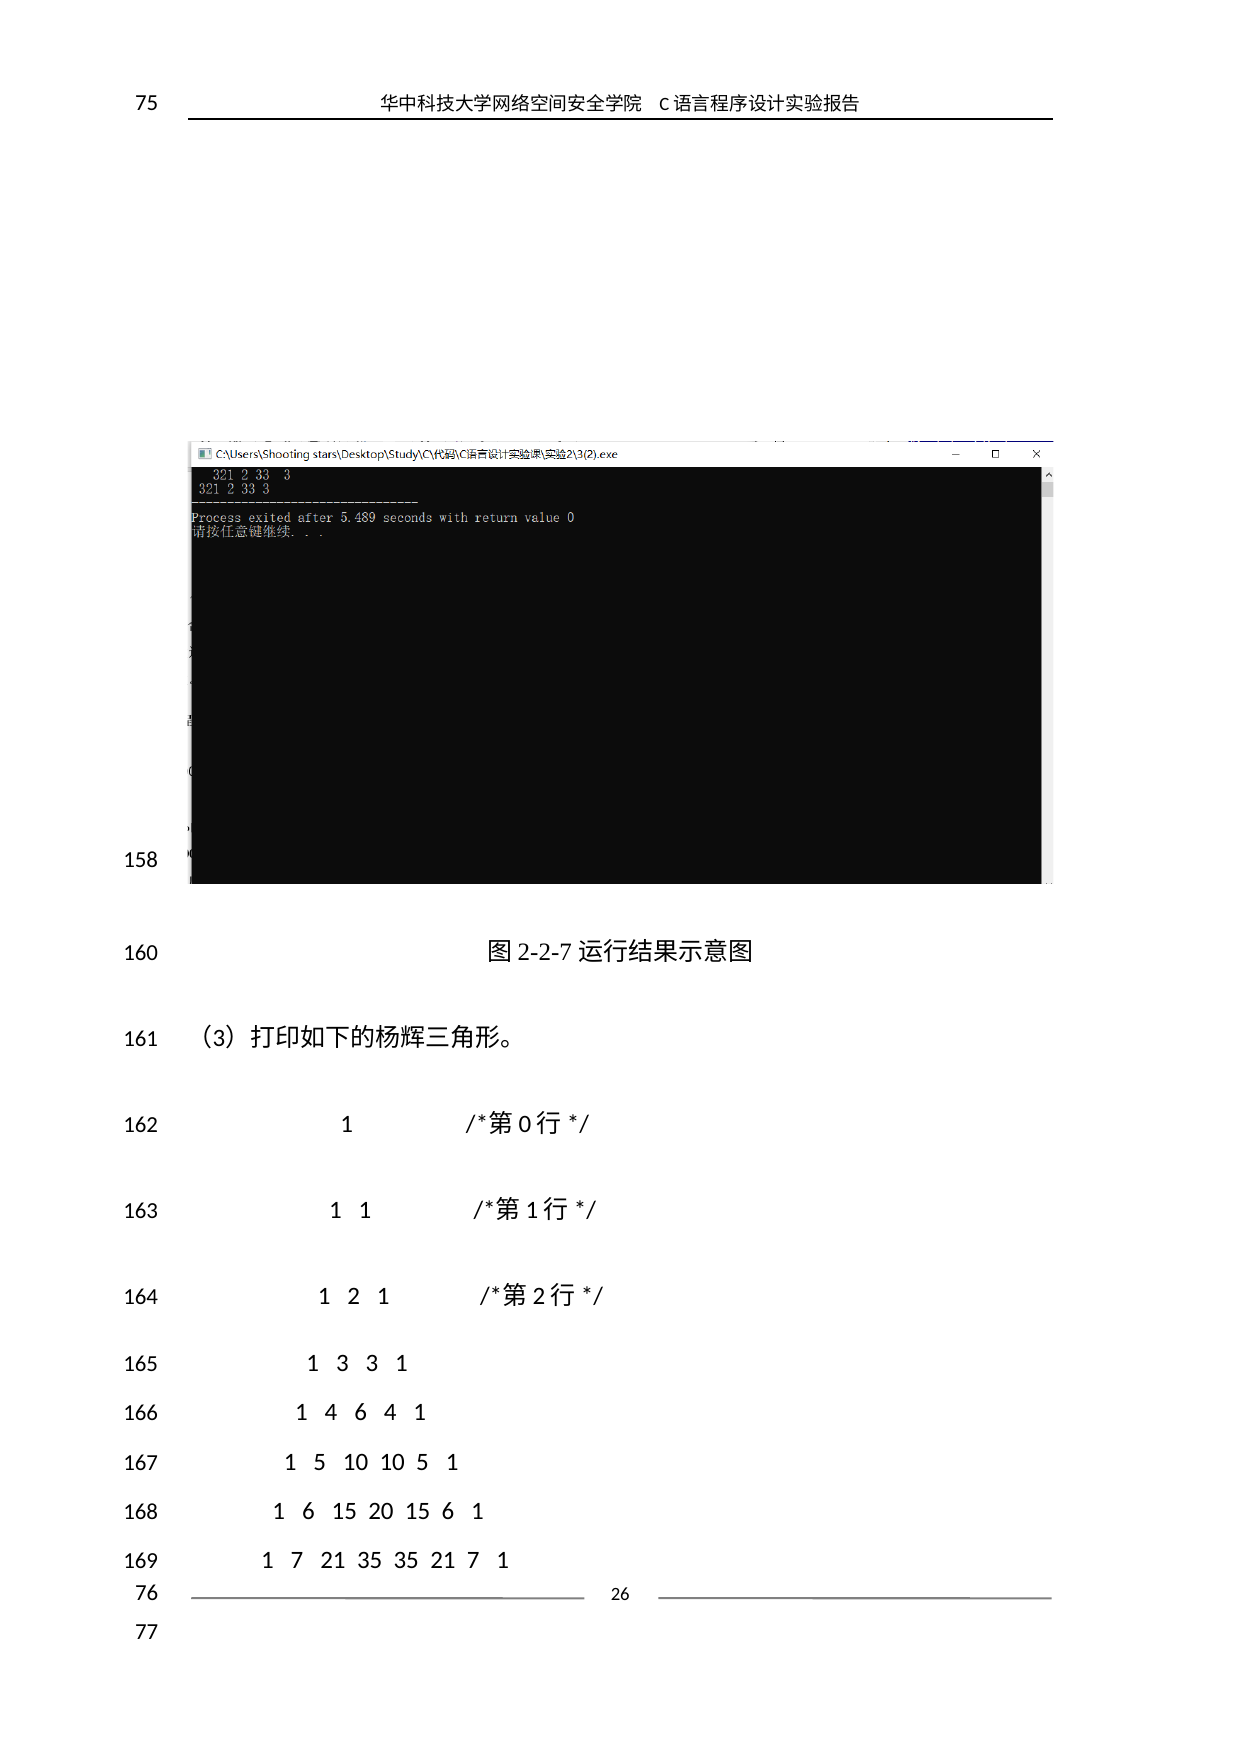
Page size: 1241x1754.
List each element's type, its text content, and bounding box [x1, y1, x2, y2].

text 1 1 /*第1行 */ [187, 1173, 1053, 1241]
picture [187, 441, 1054, 884]
text 1 /*第0行 */ [187, 1087, 1053, 1155]
text 1 5 10 10 5 1 [187, 1444, 1053, 1478]
text 1 6 15 20 15 6 1 [187, 1493, 1053, 1527]
text 1 3 3 1 [187, 1346, 1053, 1379]
text 1 7 21 35 35 21 7 1 [187, 1542, 1053, 1576]
text 图2-2-7 运行结果示意图 [187, 915, 1053, 983]
text 1 4 6 4 1 [187, 1395, 1053, 1429]
text 1 2 1 /*第2行 */ [187, 1259, 1053, 1327]
text （3）打印如下的杨辉三角形。 [187, 1001, 1053, 1069]
